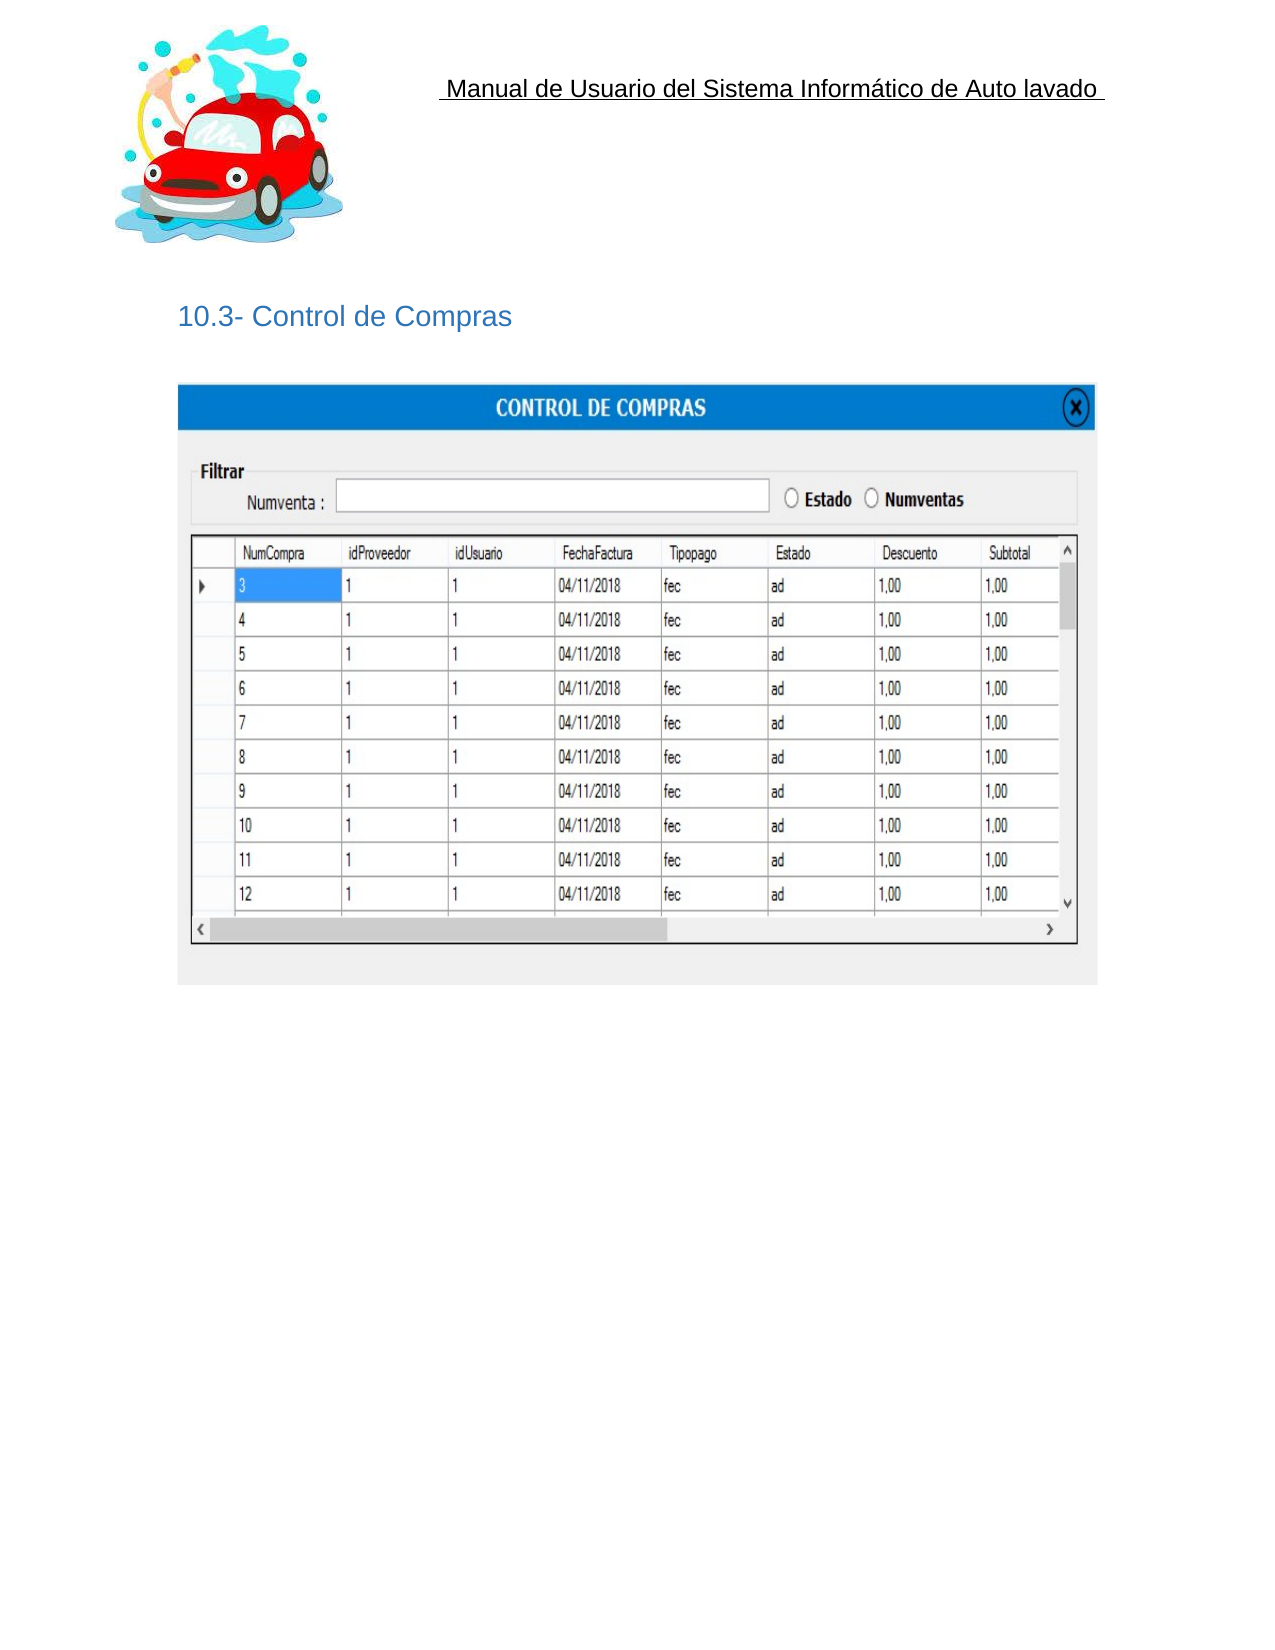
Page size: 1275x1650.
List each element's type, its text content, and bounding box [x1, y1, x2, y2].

picture [177, 382, 1098, 985]
subtitle 10.3- Control de Compras [177, 299, 1098, 333]
picture [114, 25, 343, 243]
